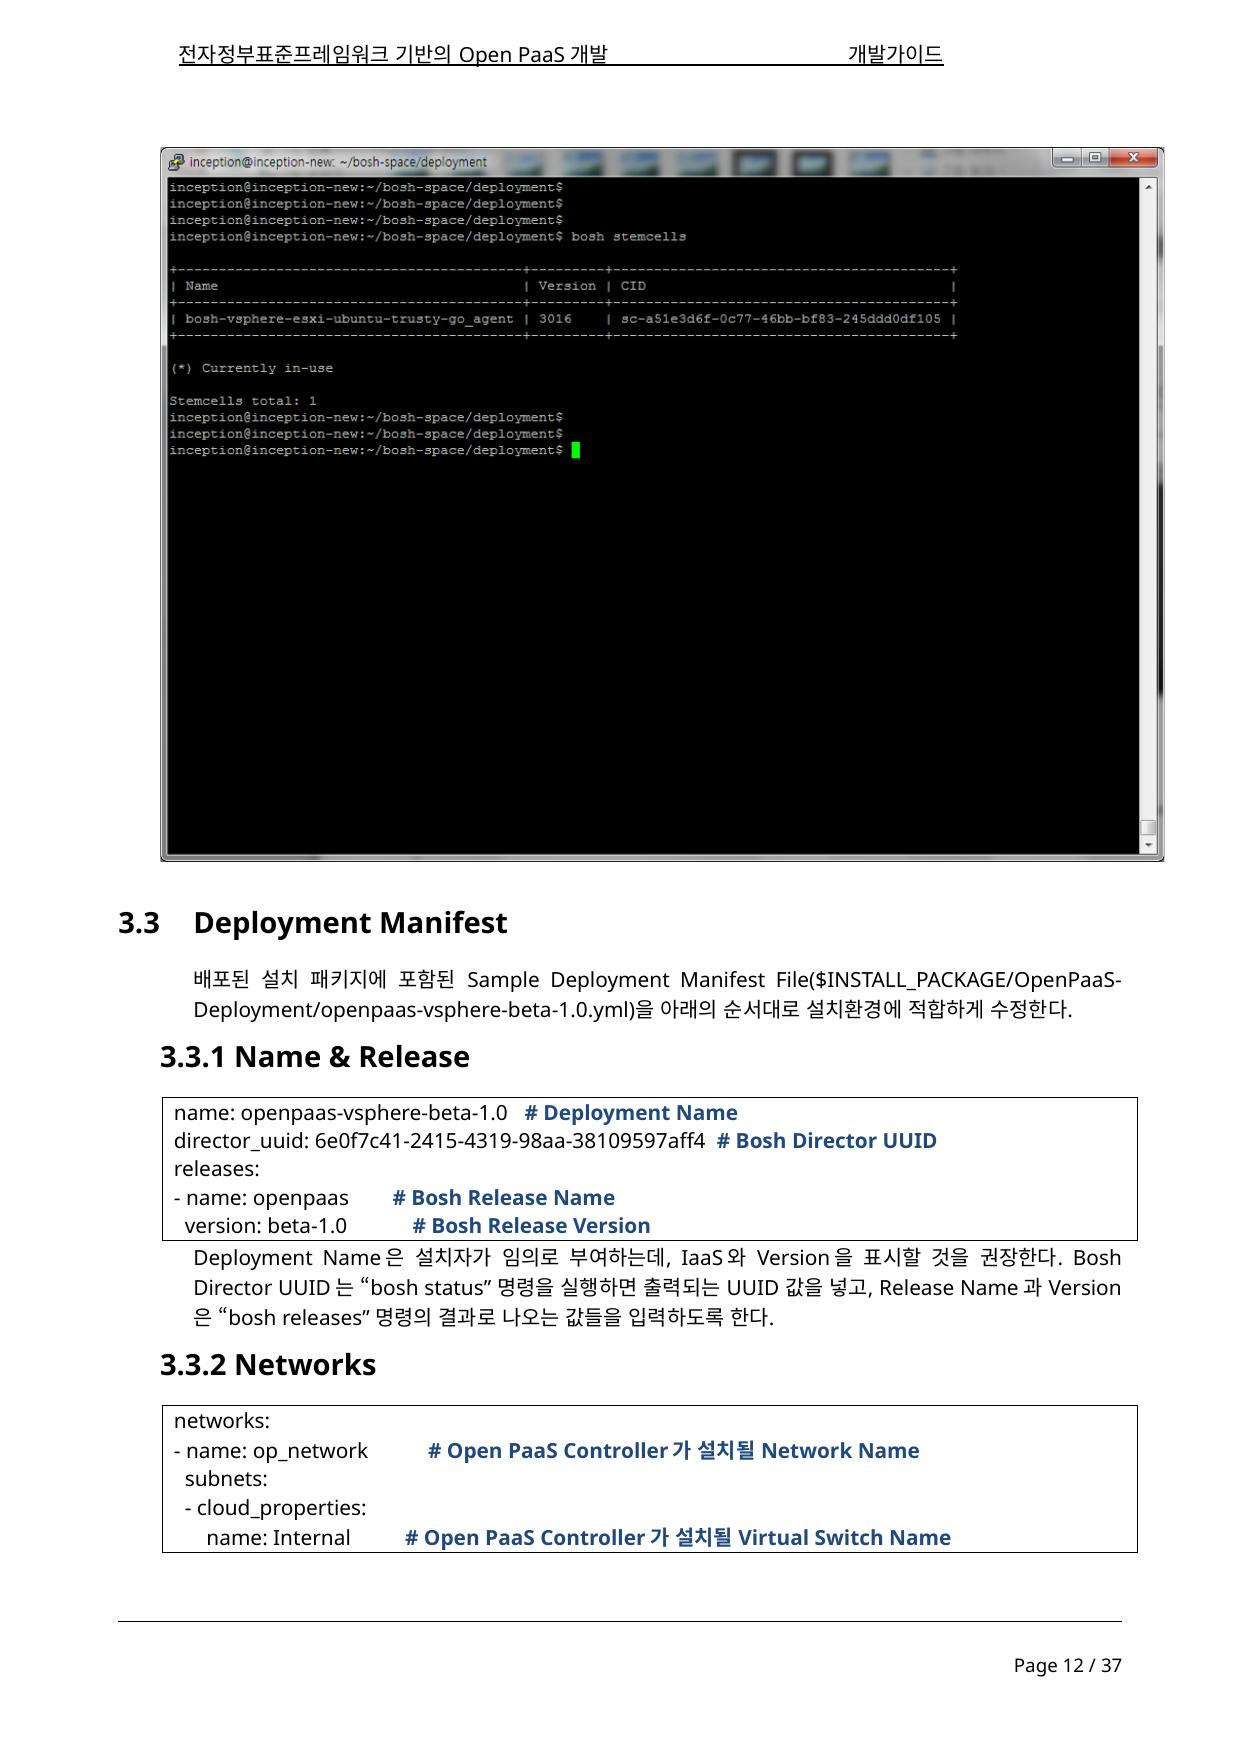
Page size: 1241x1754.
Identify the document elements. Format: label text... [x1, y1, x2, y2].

picture [160, 147, 1165, 862]
text 배포된 설치 패키지에 포함된 Sample Deployment Manifest File($INSTALL_PACKAGE/OpenPaaS-Deployment/openpaas-vsphere-beta-1.0.yml)을 아래의 순서대로 설치환경에 적합하게 수정한다. [193, 963, 1122, 1023]
table_header name: openpaas-vsphere-beta-1.0 # Deployment Name director_uuid: 6e0f7c41-2415-4319-98aa-38109597aff4 # Bosh Director UUID releases: - name: openpaas # Bosh Release Name version: beta-1.0 # Bosh Release Version [163, 1098, 1137, 1240]
text 3.3.2 Networks [160, 1344, 1122, 1384]
list Deployment Manifest [118, 902, 1122, 942]
text Deployment Name은 설치자가 임의로 부여하는데, IaaS와 Version을 표시할 것을 권장한다. Bosh Director UUID는 “bosh status” 명령을 실행하면 출력되는 UUID 값을 넣고, Release Name과 Version은 “bosh releases” 명령의 결과로 나오는 값들을 입력하도록 한다. [193, 1241, 1122, 1332]
text 3.3.1 Name & Release [160, 1036, 1122, 1076]
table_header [163, 1406, 1137, 1552]
